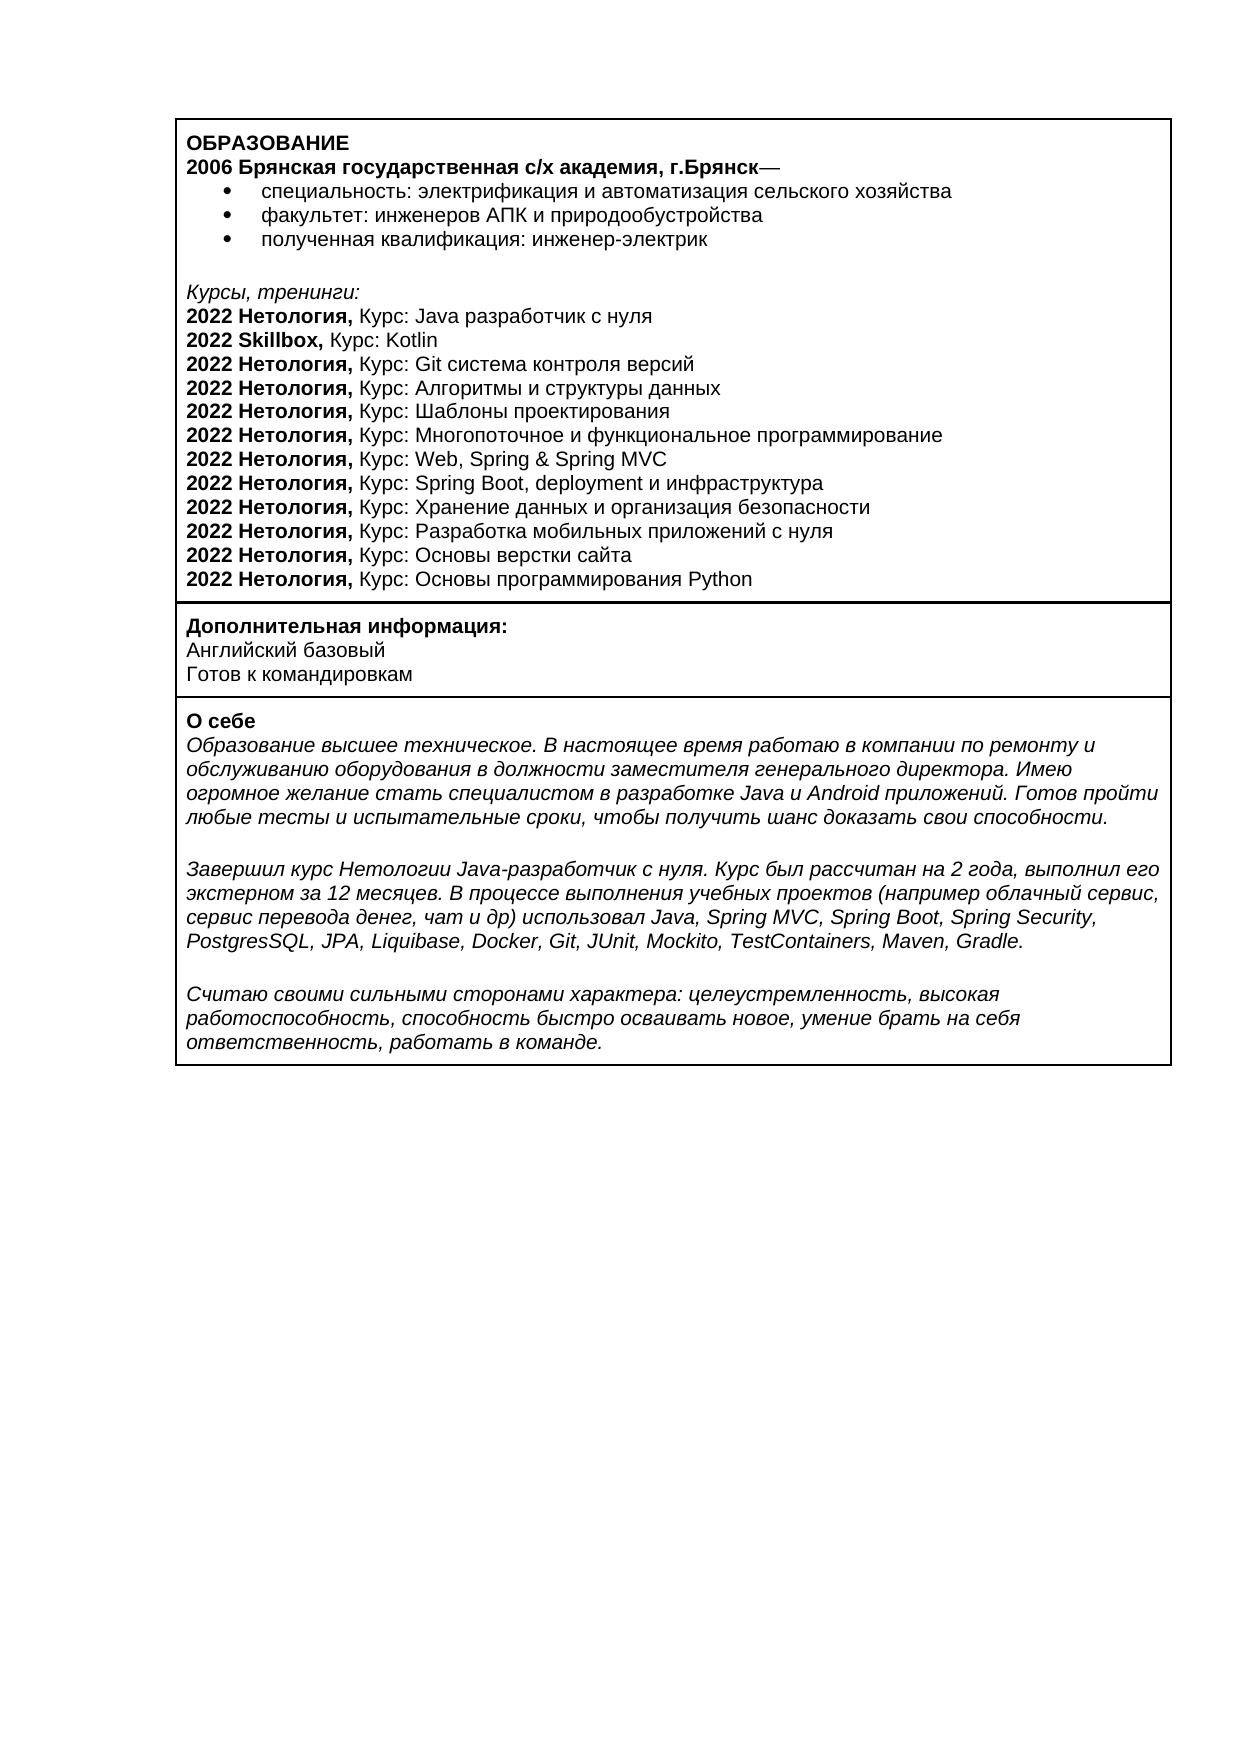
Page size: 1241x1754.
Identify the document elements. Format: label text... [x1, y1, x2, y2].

table_cell ОБРАЗОВАНИЕ 2006 Брянская государственная с/х академия, г.Брянск— специальность: электрификация и автоматизация сельского хозяйства факультет: инженеров АПК и природообустройства полученная квалификация: инженер-электрик Курсы, тренинги: 2022 Нетология, Курс: Java разработчик с нуля 2022 Skillbox, Курс: Kotlin 2022 Нетология, Курс: Git система контроля версий 2022 Нетология, Курс: Алгоритмы и структуры данных 2022 Нетология, Курс: Шаблоны проектирования 2022 Нетология, Курс: Многопоточное и функциональное программирование 2022 Нетология, Курс: Web, Spring & Spring MVC 2022 Нетология, Курс: Spring Boot, deployment и инфраструктура 2022 Нетология, Курс: Хранение данных и организация безопасности 2022 Нетология, Курс: Разработка мобильных приложений с нуля 2022 Нетология, Курс: Основы верстки сайта 2022 Нетология, Курс: Основы программирования Python [177, 120, 1170, 601]
table_cell Дополнительная информация: Английский базовый Готов к командировкам [177, 604, 1170, 696]
table_cell О себе Образование высшее техническое. В настоящее время работаю в компании по ремонту и обслуживанию оборудования в должности заместителя генерального директора. Имею огромное желание стать специалистом в разработке Java и Android приложений. Готов пройти любые тесты и испытательные сроки, чтобы получить шанс доказать свои способности. Завершил курс Нетологии Java-разработчик с нуля. Курс был рассчитан на 2 года, выполнил его экстерном за 12 месяцев. В процессе выполнения учебных проектов (например облачный сервис, сервис перевода денег, чат и др) использовал Java, Spring MVC, Spring Boot, Spring Security, PostgresSQL, JPA, Liquibase, Docker, Git, JUnit, Mockito, TestContainers, Maven, Gradle. Считаю своими сильными сторонами характера: целеустремленность, высокая работоспособность, способность быстро осваивать новое, умение брать на себя ответственность, работать в команде. [177, 698, 1170, 1064]
